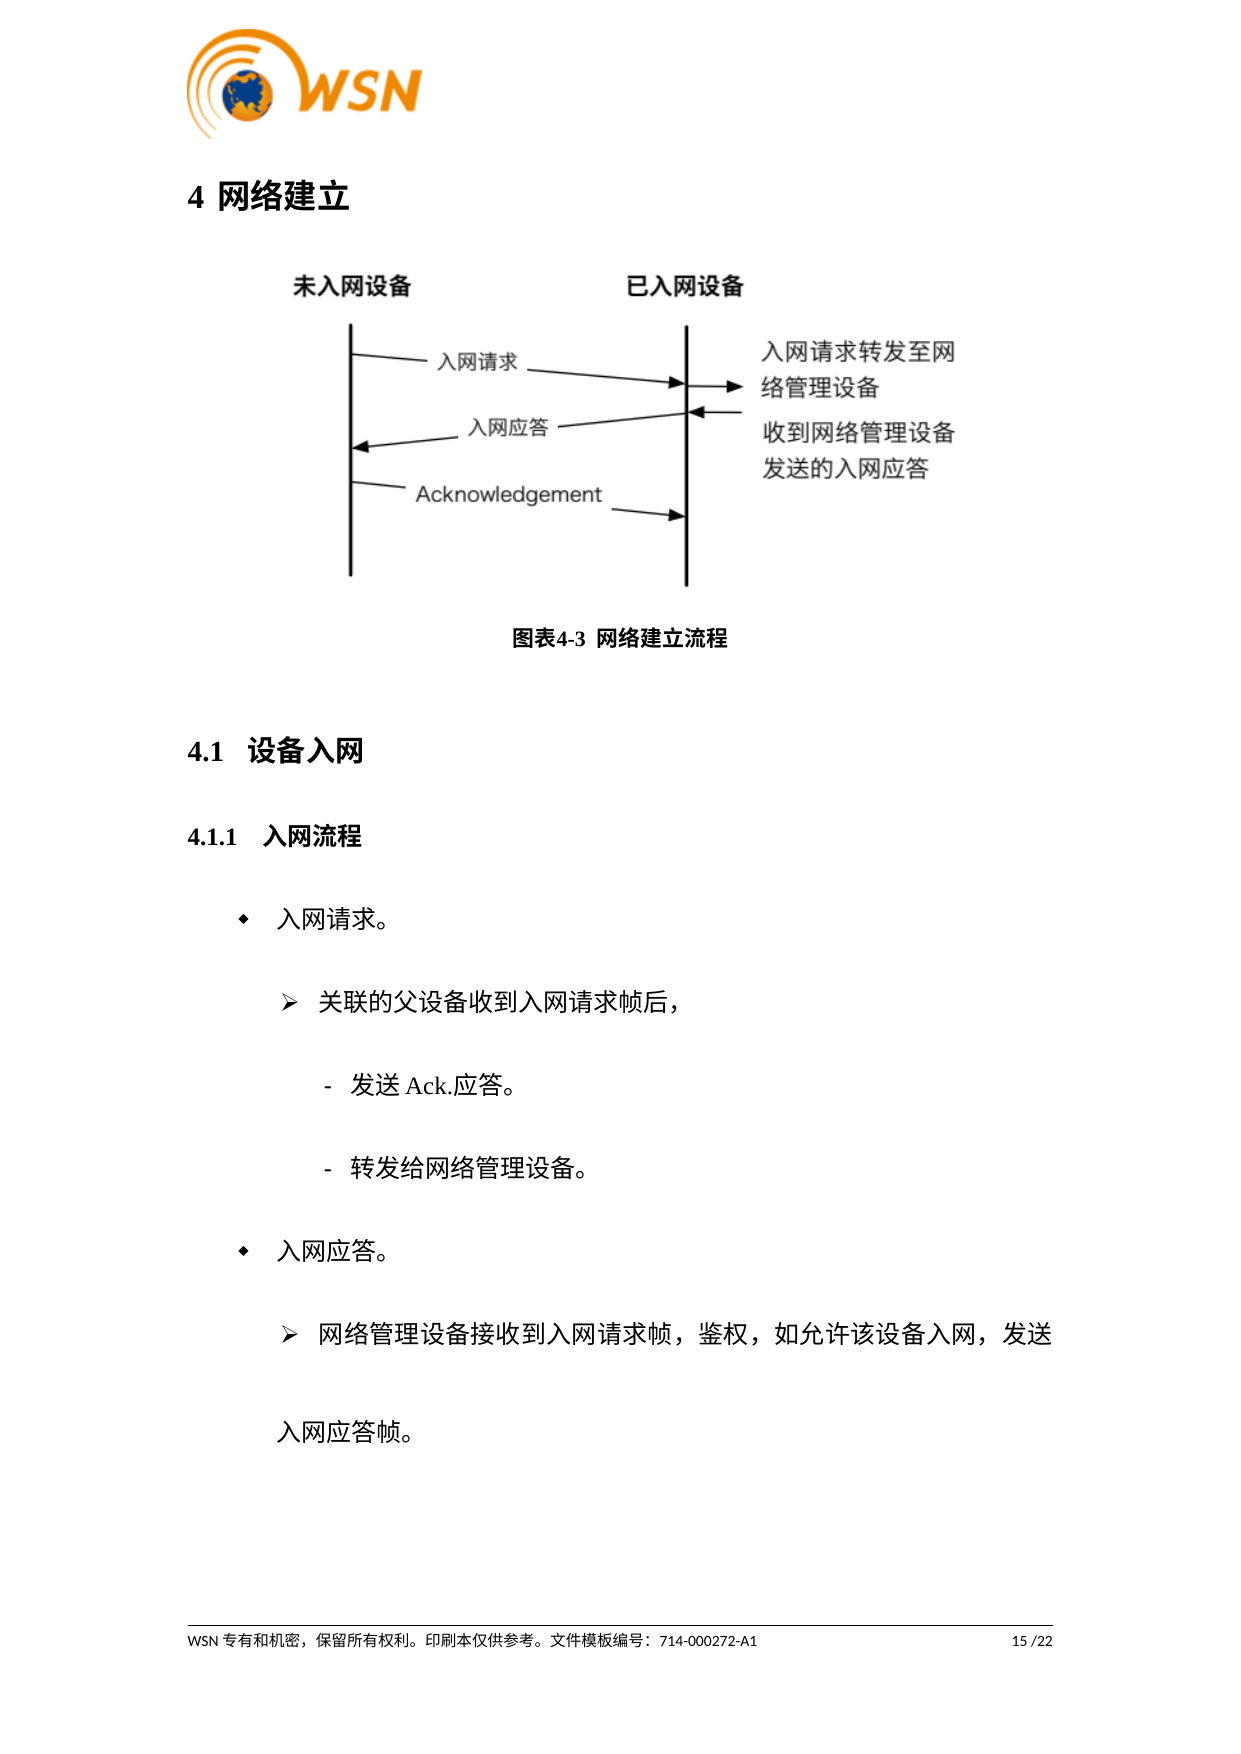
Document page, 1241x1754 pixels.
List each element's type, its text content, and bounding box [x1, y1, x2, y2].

list 发送Ack.应答。 [320, 1051, 1053, 1116]
list 入网应答。 [232, 1217, 1053, 1282]
list 转发给网络管理设备。 [320, 1134, 1053, 1199]
picture [187, 29, 422, 139]
list 网络管理设备接收到入网请求帧，鉴权，如允许该设备入网，发送入网应答帧。 [276, 1301, 1053, 1463]
list 入网请求。 [232, 885, 1053, 950]
subtitle 入网流程 [187, 802, 1053, 867]
subtitle 网络建立 [187, 162, 1053, 227]
subtitle 设备入网 [187, 716, 1053, 781]
list 关联的父设备收到入网请求帧后， [276, 968, 1053, 1033]
